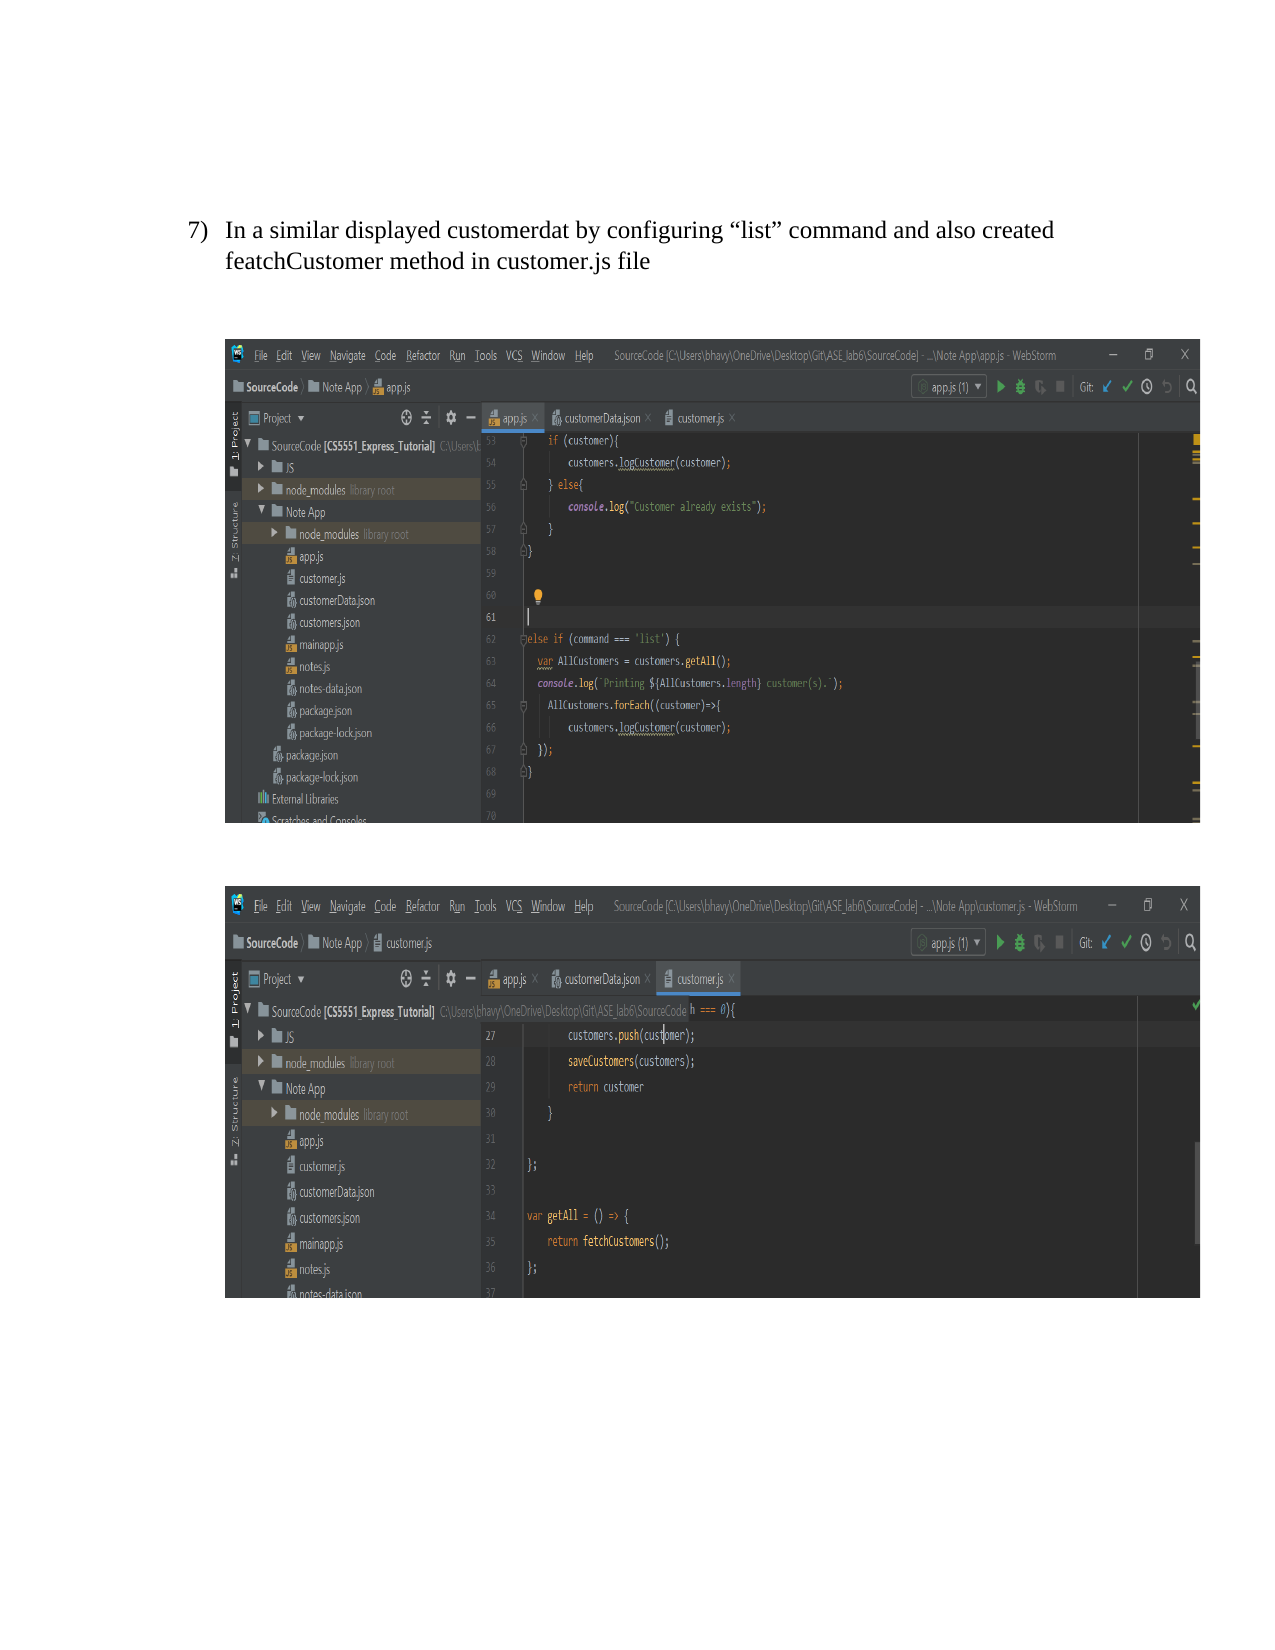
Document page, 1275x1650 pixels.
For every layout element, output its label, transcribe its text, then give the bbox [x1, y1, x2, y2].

list In a similar displayed customerdat by configuring “list” command and also created featchCustomer method in customer.js file [187, 215, 1125, 275]
picture [225, 339, 1200, 823]
picture [225, 886, 1200, 1298]
